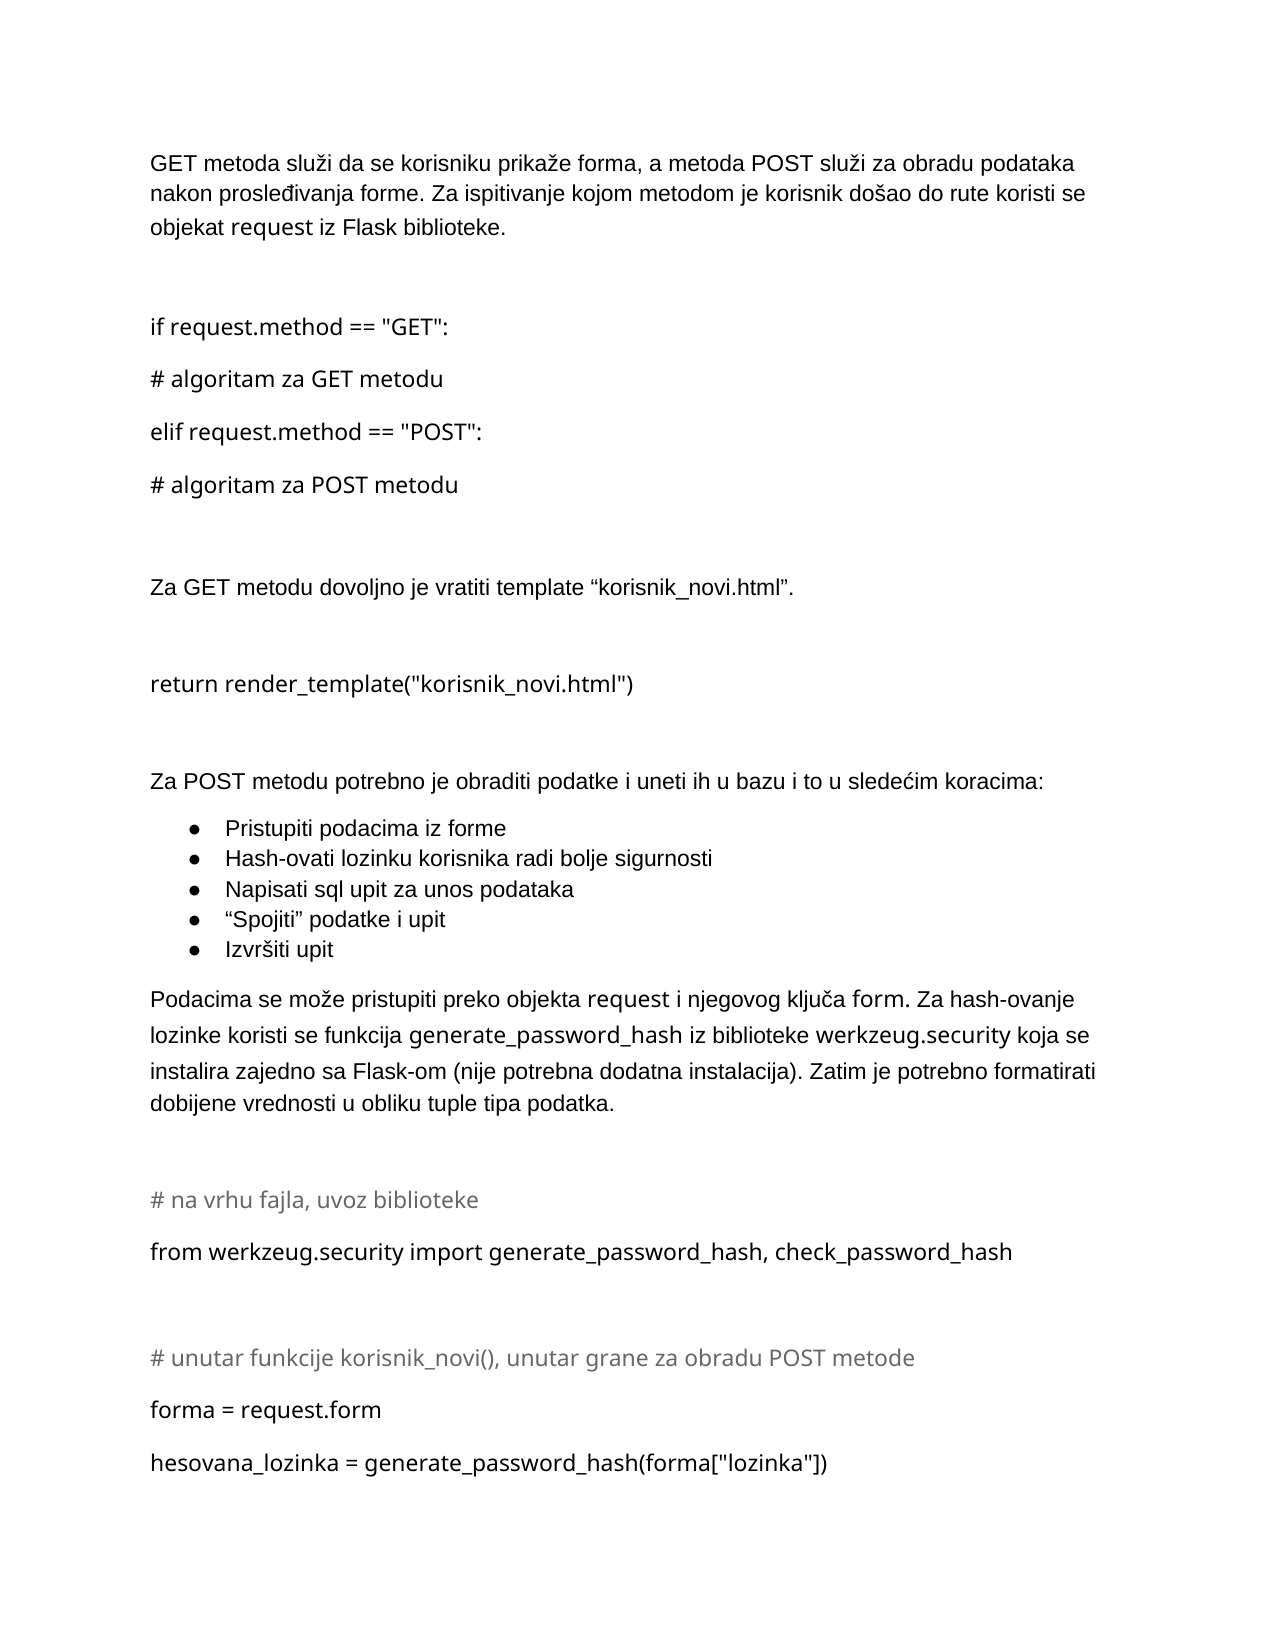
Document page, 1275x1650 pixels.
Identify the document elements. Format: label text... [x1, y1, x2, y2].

text # algoritam za POST metodu [150, 468, 1125, 500]
list Pristupiti podacima iz forme [187, 815, 1125, 842]
text # unutar funkcije korisnik_novi(), unutar grane za obradu POST metode [150, 1341, 1125, 1373]
text Podacima se može pristupiti preko objekta request i njegovog ključa form. Za hash-ovanje lozinke koristi se funkcija generate_password_hash iz biblioteke werkzeug.security koja se instalira zajedno sa Flask-om (nije potrebna dodatna instalacija). Zatim je potrebno formatirati dobijene vrednosti u obliku tuple tipa podatka. [150, 983, 1125, 1116]
text # algoritam za GET metodu [150, 363, 1125, 394]
text hesovana_lozinka = generate_password_hash(forma["lozinka"]) [150, 1447, 1125, 1478]
text forma = request.form [150, 1394, 1125, 1425]
text if request.method == "GET": [150, 311, 1125, 342]
text Za GET metodu dovoljno je vratiti template “korisnik_novi.html”. [150, 574, 1125, 600]
text # na vrhu fajla, uvoz biblioteke [150, 1184, 1125, 1215]
text GET metoda služi da se korisniku prikaže forma, a metoda POST služi za obradu podataka nakon prosleđivanja forme. Za ispitivanje kojom metodom je korisnik došao do rute koristi se objekat request iz Flask biblioteke. [150, 150, 1125, 242]
list Izvršiti upit [187, 936, 1125, 962]
text return render_template("korisnik_novi.html") [150, 667, 1125, 699]
text elif request.method == "POST": [150, 416, 1125, 447]
text Za POST metodu potrebno je obraditi podatke i uneti ih u bazu i to u sledećim koracima: [150, 768, 1125, 795]
list Napisati sql upit za unos podataka [187, 876, 1125, 902]
list Hash-ovati lozinku korisnika radi bolje sigurnosti [187, 845, 1125, 872]
text from werkzeug.security import generate_password_hash, check_password_hash [150, 1236, 1125, 1267]
list “Spojiti” podatke i upit [187, 906, 1125, 932]
